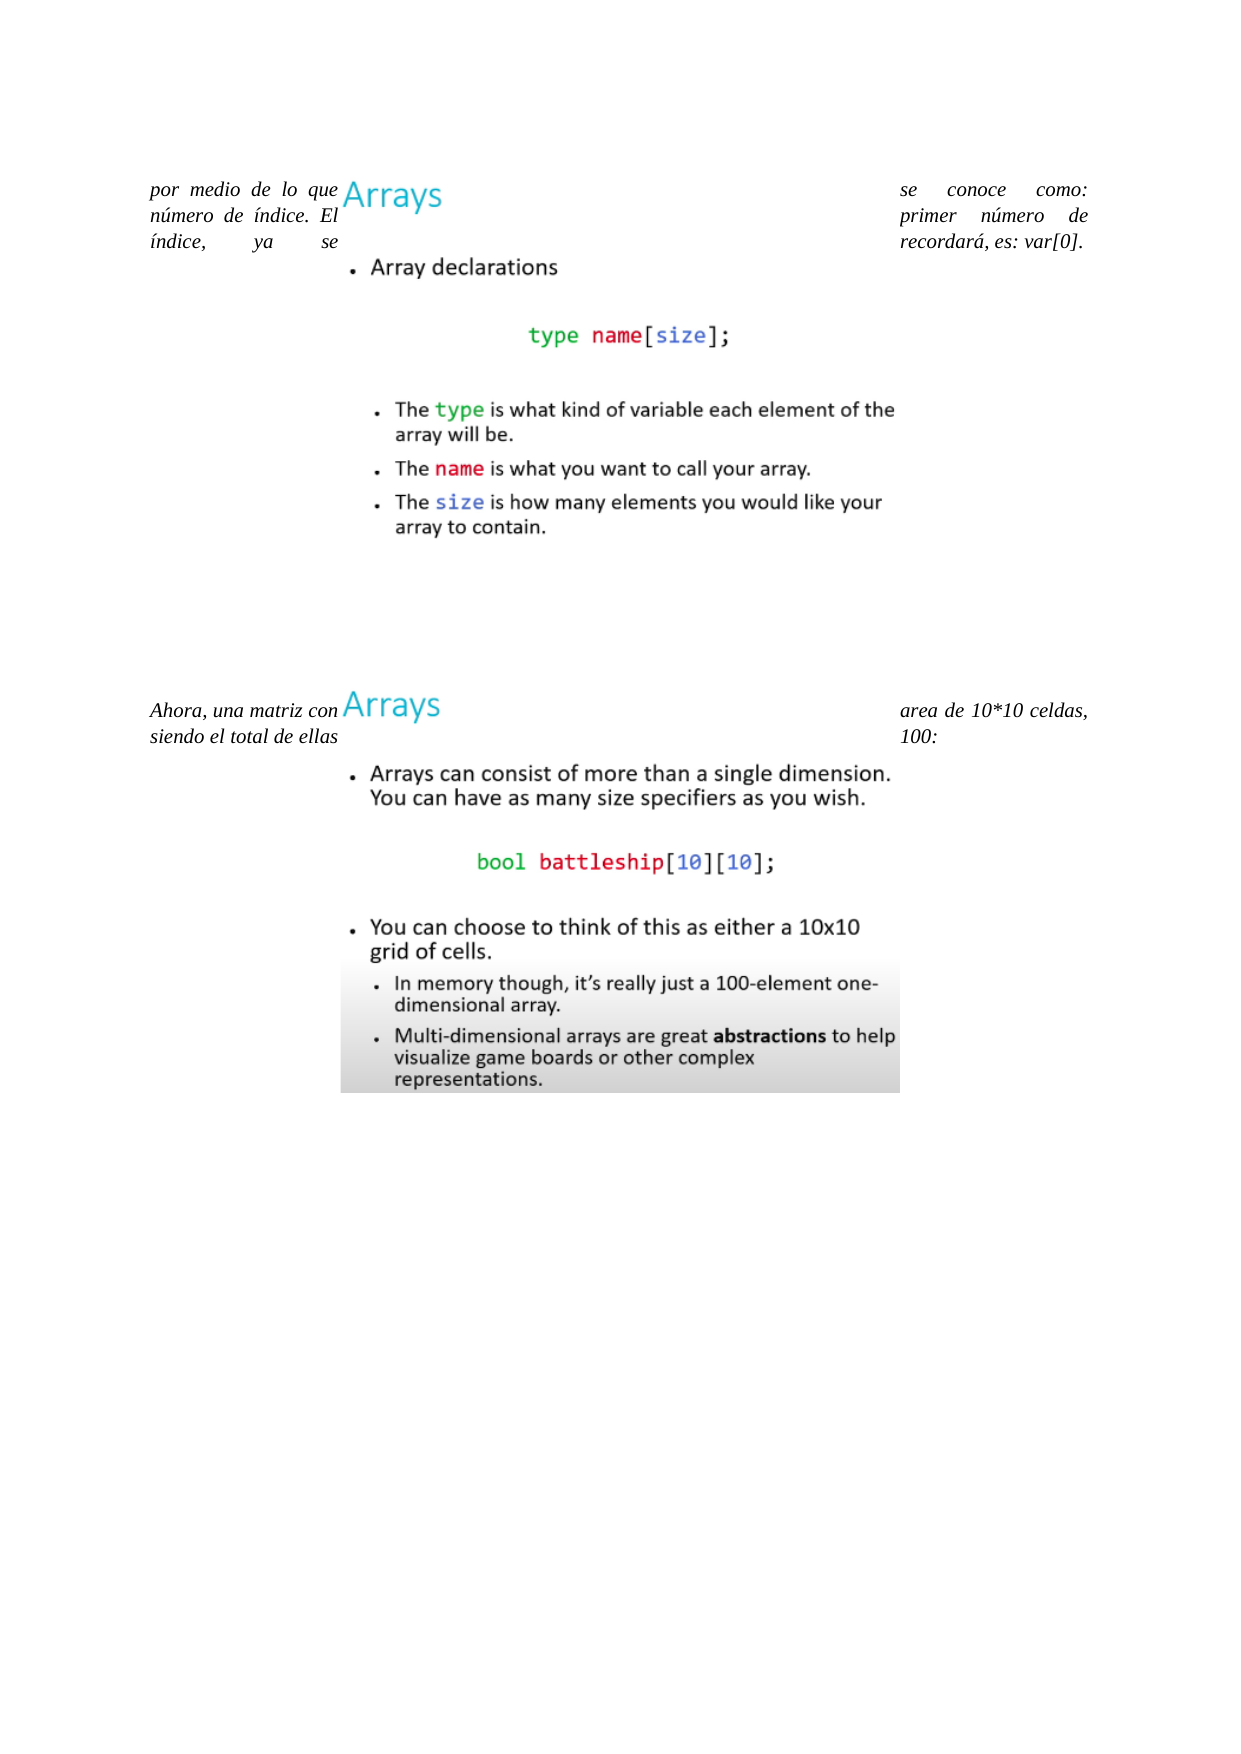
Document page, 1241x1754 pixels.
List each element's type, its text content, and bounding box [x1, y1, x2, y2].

list Ahora, una matriz con area de 10*10 celdas, siendo el total de ellas 100: [900, 698, 1090, 748]
list Ahora, una matriz con area de 10*10 celdas, siendo el total de ellas 100: [150, 698, 340, 748]
picture [340, 177, 900, 543]
picture [340, 688, 900, 1093]
